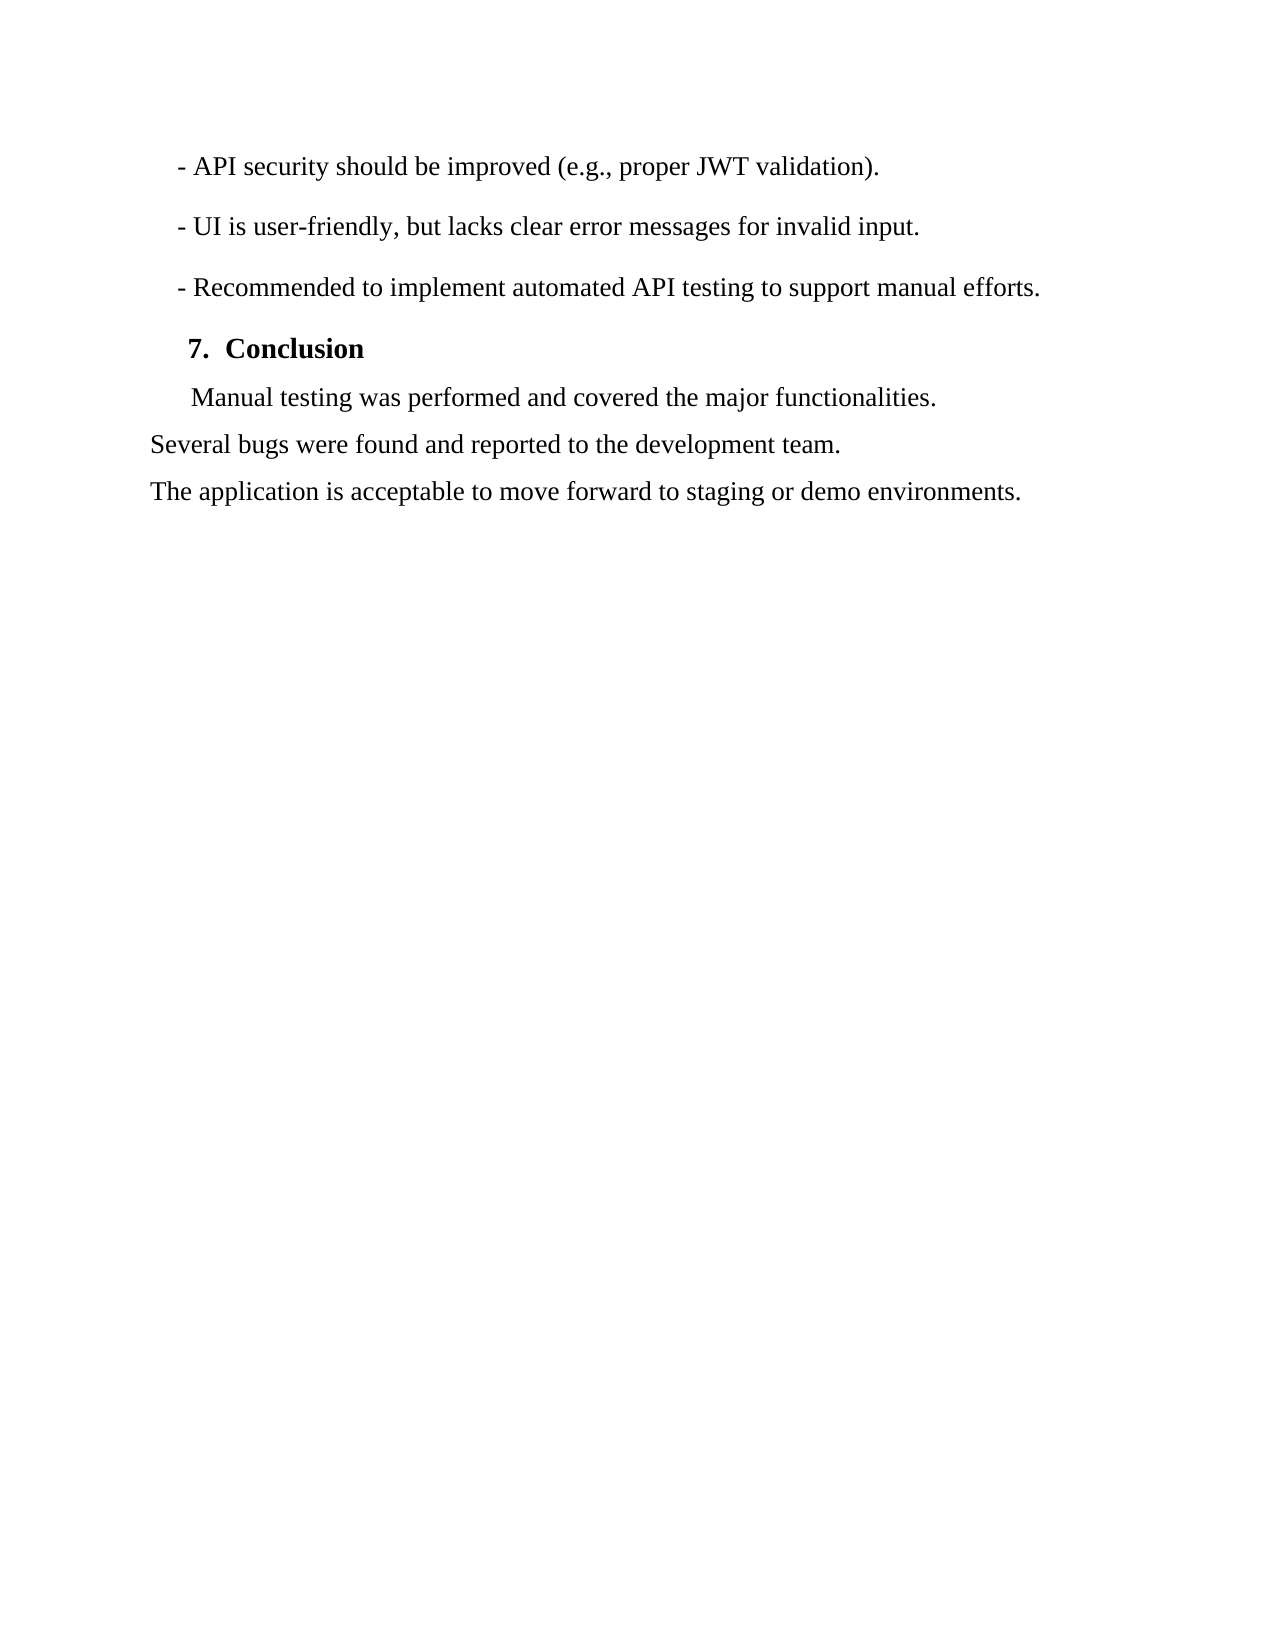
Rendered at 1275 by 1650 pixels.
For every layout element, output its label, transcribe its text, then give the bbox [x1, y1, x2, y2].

list Conclusion [187, 331, 1125, 364]
text - Recommended to implement automated API testing to support manual efforts. [150, 271, 1125, 302]
text - UI is user-friendly, but lacks clear error messages for invalid input. [150, 210, 1125, 241]
list Manual testing was performed and covered the major functionalities. Several bugs were found and reported to the development team. The application is acceptable to move forward to staging or demo environments. [150, 381, 1125, 506]
text - API security should be improved (e.g., proper JWT validation). [150, 150, 1125, 181]
